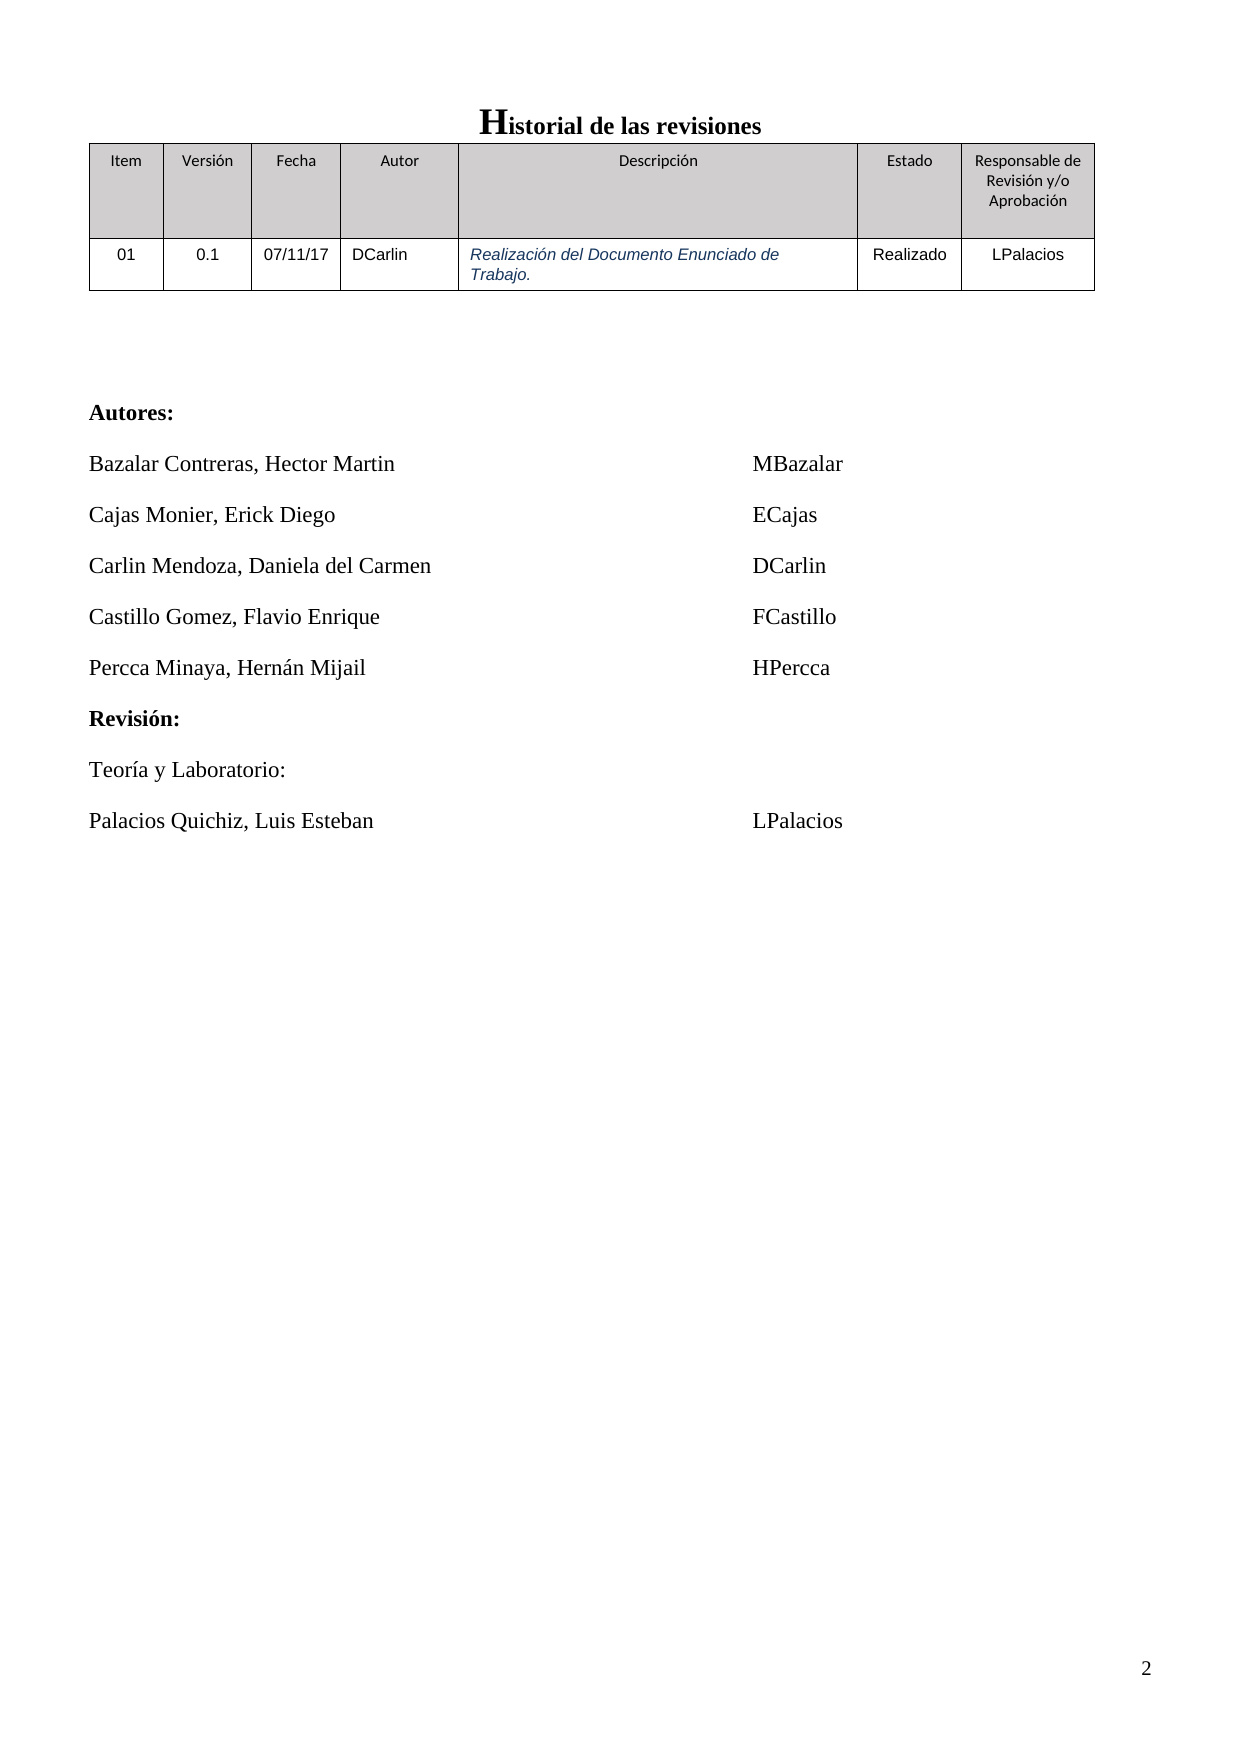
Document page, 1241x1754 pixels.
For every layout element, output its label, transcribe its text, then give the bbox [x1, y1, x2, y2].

table_header Responsable de Revisión y/o Aprobación [962, 144, 1094, 238]
text Percca Minaya, Hernán Mijail HPercca [89, 654, 1152, 680]
text Historial de las revisiones [89, 99, 1152, 143]
table_cell DCarlin [341, 239, 458, 290]
table_header Estado [858, 144, 961, 238]
text Autores: [89, 398, 1152, 425]
table_cell 07/11/17 [252, 239, 340, 290]
table_header Descripción [459, 144, 857, 238]
table_header Versión [164, 144, 251, 238]
text Teoría y Laboratorio: [89, 756, 1152, 782]
table_cell Realización del Documento Enunciado de Trabajo. [459, 239, 857, 290]
text Bazalar Contreras, Hector Martin MBazalar [89, 449, 1152, 476]
table_cell 0.1 [164, 239, 251, 290]
text Palacios Quichiz, Luis Esteban LPalacios [89, 807, 1152, 833]
text Carlin Mendoza, Daniela del Carmen DCarlin [89, 552, 1152, 578]
text Castillo Gomez, Flavio Enrique FCastillo [89, 603, 1152, 629]
table_header Fecha [252, 144, 340, 238]
table_cell LPalacios [962, 239, 1094, 290]
table_header Item [90, 144, 163, 238]
text Revisión: [89, 705, 1152, 731]
text Cajas Monier, Erick Diego ECajas [89, 501, 1152, 527]
table_header Autor [341, 144, 458, 238]
table_cell Realizado [858, 239, 961, 290]
table_cell 01 [90, 239, 163, 290]
